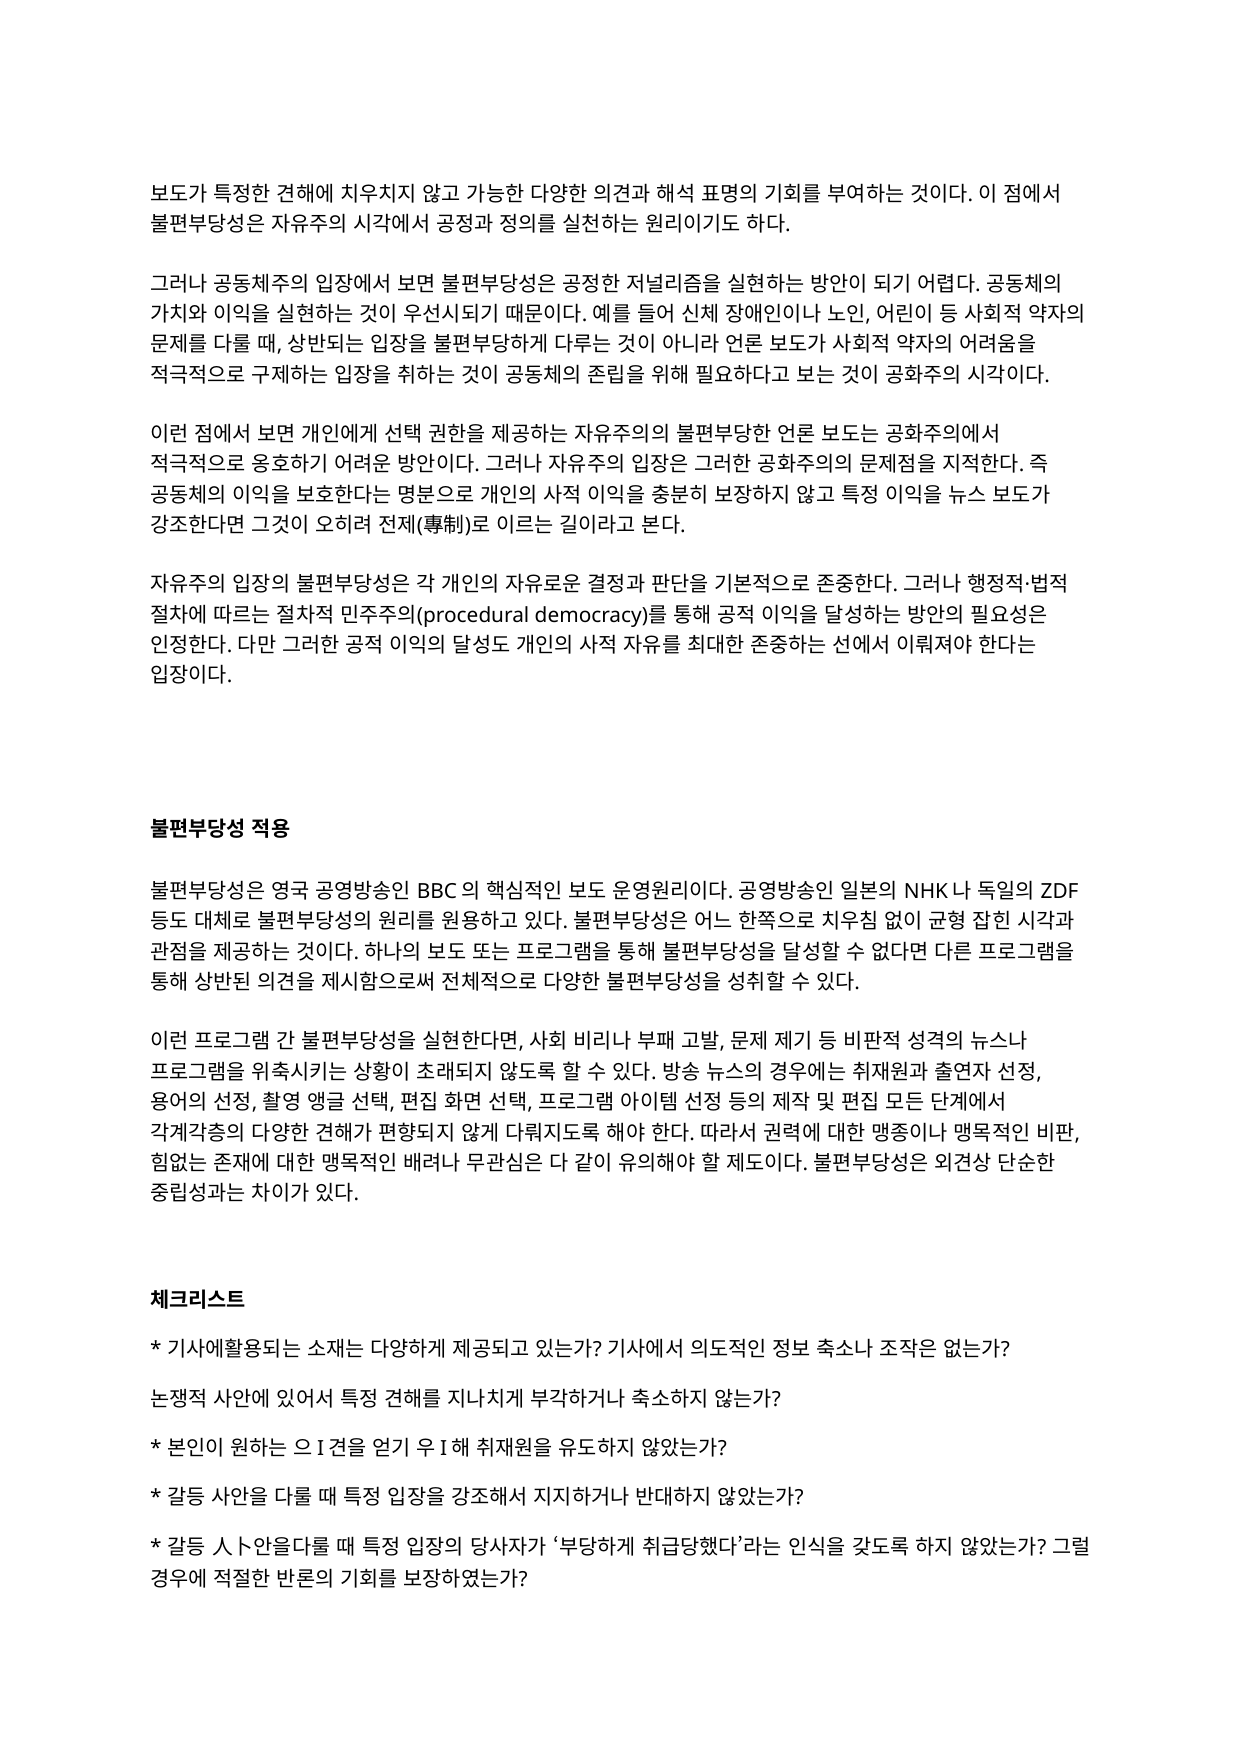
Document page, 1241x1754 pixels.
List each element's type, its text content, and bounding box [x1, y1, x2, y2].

text * 본인이 원하는 으I견을 얻기 우I해 취재원을 유도하지 않았는가? [150, 1431, 1090, 1461]
text * 기사에활용되는 소재는 다양하게 제공되고 있는가? 기사에서 의도적인 정보 축소나 조작은 없는가? [150, 1332, 1090, 1363]
text 이런 점에서 보면 개인에게 선택 권한을 제공하는 자유주의의 불편부당한 언론 보도는 공화주의에서 적극적으로 옹호하기 어려운 방안이다. 그러나 자유주의 입장은 그러한 공화주의의 문제점을 지적한다. 즉 공동체의 이익을 보호한다는 명분으로 개인의 사적 이익을 충분히 보장하지 않고 특정 이익을 뉴스 보도가 강조한다면 그것이 오히려 전제(專制)로 이르는 길이라고 본다. [150, 417, 1090, 538]
text 체크리스트 [150, 1283, 1090, 1313]
text 논쟁적 사안에 있어서 특정 견해를 지나치게 부각하거나 축소하지 않는가? [150, 1382, 1090, 1412]
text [150, 177, 1090, 238]
text 불편부당성은 영국 공영방송인 BBC의 핵심적인 보도 운영원리이다. 공영방송인 일본의 NHK나 독일의 ZDF 등도 대체로 불편부당성의 원리를 원용하고 있다. 불편부당성은 어느 한쪽으로 치우침 없이 균형 잡힌 시각과 관점을 제공하는 것이다. 하나의 보도 또는 프로그램을 통해 불편부당성을 달성할 수 없다면 다른 프로그램을 통해 상반된 의견을 제시함으로써 전체적으로 다양한 불편부당성을 성취할 수 있다. [150, 874, 1090, 996]
text 그러나 공동체주의 입장에서 보면 불편부당성은 공정한 저널리즘을 실현하는 방안이 되기 어렵다. 공동체의 가치와 이익을 실현하는 것이 우선시되기 때문이다. 예를 들어 신체 장애인이나 노인, 어린이 등 사회적 약자의 문제를 다룰 때, 상반되는 입장을 불편부당하게 다루는 것이 아니라 언론 보도가 사회적 약자의 어려움을 적극적으로 구제하는 입장을 취하는 것이 공동체의 존립을 위해 필요하다고 보는 것이 공화주의 시각이다. [150, 267, 1090, 388]
text * 갈등 人卜안을다룰 때 특정 입장의 당사자가 ‘부당하게 취급당했다’라는 인식을 갖도록 하지 않았는가? 그럴 경우에 적절한 반론의 기회를 보장하였는가? [150, 1530, 1090, 1593]
text 불편부당성 적용 [150, 813, 1090, 843]
text * 갈등 사안을 다룰 때 특정 입장을 강조해서 지지하거나 반대하지 않았는가? [150, 1481, 1090, 1511]
text 자유주의 입장의 불편부당성은 각 개인의 자유로운 결정과 판단을 기본적으로 존중한다. 그러나 행정적·법적 절차에 따르는 절차적 민주주의(procedural democracy)를 통해 공적 이익을 달성하는 방안의 필요성은 인정한다. 다만 그러한 공적 이익의 달성도 개인의 사적 자유를 최대한 존중하는 선에서 이뤄져야 한다는 입장이다. [150, 568, 1090, 689]
text 이런 프로그램 간 불편부당성을 실현한다면, 사회 비리나 부패 고발, 문제 제기 등 비판적 성격의 뉴스나 프로그램을 위축시키는 상황이 초래되지 않도록 할 수 있다. 방송 뉴스의 경우에는 취재원과 출연자 선정, 용어의 선정, 촬영 앵글 선택, 편집 화면 선택, 프로그램 아이템 선정 등의 제작 및 편집 모든 단계에서 각계각층의 다양한 견해가 편향되지 않게 다뤄지도록 해야 한다. 따라서 권력에 대한 맹종이나 맹목적인 비판, 힘없는 존재에 대한 맹목적인 배려나 무관심은 다 같이 유의해야 할 제도이다. 불편부당성은 외견상 단순한 중립성과는 차이가 있다. [150, 1025, 1090, 1207]
